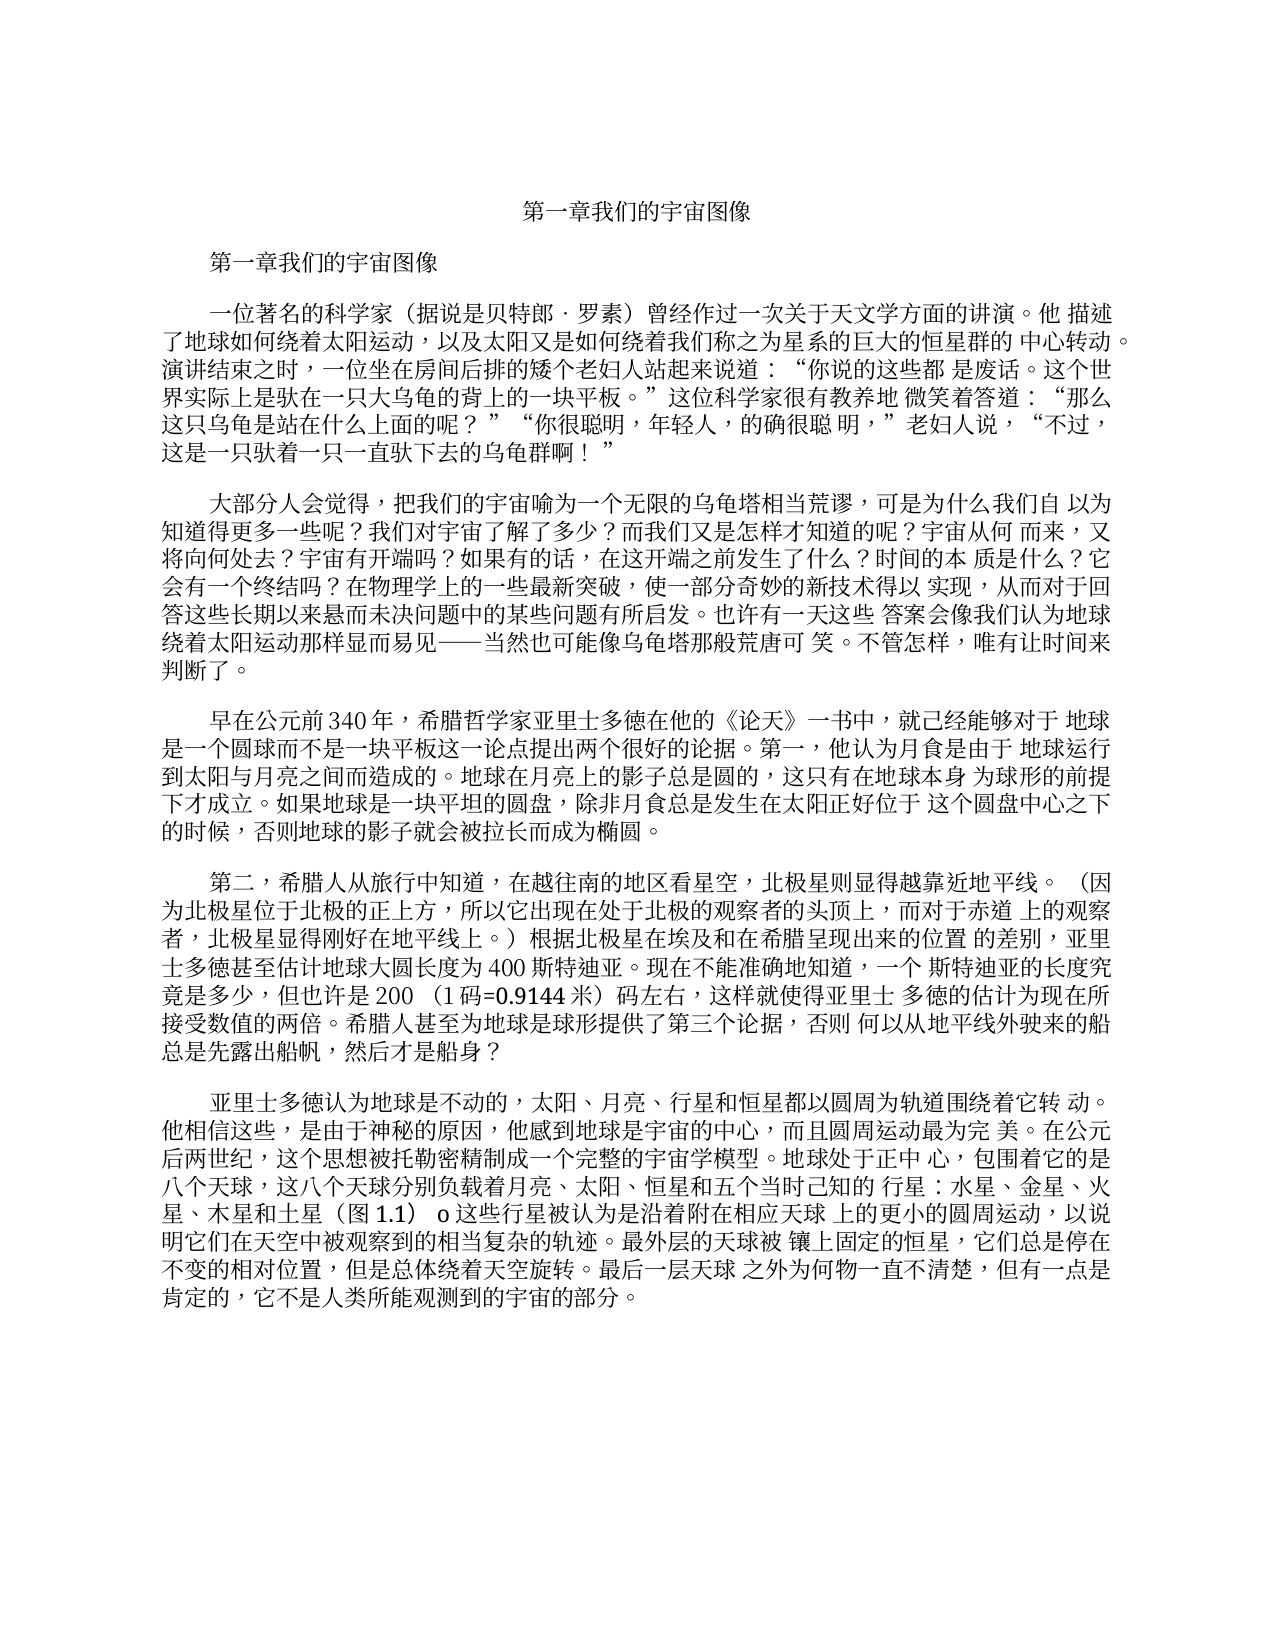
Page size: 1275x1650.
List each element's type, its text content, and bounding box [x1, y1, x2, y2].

text 大部分人会觉得，把我们的宇宙喻为一个无限的乌龟塔相当荒谬，可是为什么我们自 以为知道得更多一些呢？我们对宇宙了解了多少？而我们又是怎样才知道的呢？宇宙从何 而来，又将向何处去？宇宙有开端吗？如果有的话，在这开端之前发生了什么？时间的本 质是什么？它会有一个终结吗？在物理学上的一些最新突破，使一部分奇妙的新技术得以 实现，从而对于回答这些长期以来悬而未决问题中的某些问题有所启发。也许有一天这些 答案会像我们认为地球绕着太阳运动那样显而易见——当然也可能像乌龟塔那般荒唐可 笑。不管怎样，唯有让时间来判断了。 [161, 490, 1113, 685]
text 一位著名的科学家（据说是贝特郎•罗素）曾经作过一次关于天文学方面的讲演。他 描述了地球如何绕着太阳运动，以及太阳又是如何绕着我们称之为星系的巨大的恒星群的 中心转动。演讲结束之时，一位坐在房间后排的矮个老妇人站起来说道：“你说的这些都 是废话。这个世界实际上是驮在一只大乌龟的背上的一块平板。”这位科学家很有教养地 微笑着答道：“那么这只乌龟是站在什么上面的呢？ ”“你很聪明，年轻人，的确很聪 明，”老妇人说，“不过，这是一只驮着一只一直驮下去的乌龟群啊！ ” [161, 300, 1113, 467]
text 第二，希腊人从旅行中知道，在越往南的地区看星空，北极星则显得越靠近地平线。 （因为北极星位于北极的正上方，所以它出现在处于北极的观察者的头顶上，而对于赤道 上的观察者，北极星显得刚好在地平线上。）根据北极星在埃及和在希腊呈现出来的位置 的差别，亚里士多徳甚至估计地球大圆长度为400斯特迪亚。现在不能准确地知道，一个 斯特迪亚的长度究竟是多少，但也许是200 （1码=0.9144米）码左右，这样就使得亚里士 多徳的估计为现在所接受数值的两倍。希腊人甚至为地球是球形提供了第三个论据，否则 何以从地平线外驶来的船总是先露出船帆，然后才是船身？ [161, 869, 1113, 1066]
text 第一章我们的宇宙图像 [161, 249, 1113, 277]
text 第一章我们的宇宙图像 [161, 194, 1113, 227]
text 亚里士多徳认为地球是不动的，太阳、月亮、行星和恒星都以圆周为轨道围绕着它转 动。他相信这些，是由于神秘的原因，他感到地球是宇宙的中心，而且圆周运动最为完 美。在公元后两世纪，这个思想被托勒密精制成一个完整的宇宙学模型。地球处于正中 心，包围着它的是八个天球，这八个天球分别负载着月亮、太阳、恒星和五个当时己知的 行星：水星、金星、火星、木星和土星（图1.1） o这些行星被认为是沿着附在相应天球 上的更小的圆周运动，以说明它们在天空中被观察到的相当复杂的轨迹。最外层的天球被 镶上固定的恒星，它们总是停在不变的相对位置，但是总体绕着天空旋转。最后一层天球 之外为何物一直不清楚，但有一点是肯定的，它不是人类所能观测到的宇宙的部分。 [161, 1089, 1113, 1312]
text 早在公元前340年，希腊哲学家亚里士多徳在他的《论天》一书中，就己经能够对于 地球是一个圆球而不是一块平板这一论点提出两个很好的论据。第一，他认为月食是由于 地球运行到太阳与月亮之间而造成的。地球在月亮上的影子总是圆的，这只有在地球本身 为球形的前提下才成立。如果地球是一块平坦的圆盘，除非月食总是发生在太阳正好位于 这个圆盘中心之下的时候，否则地球的影子就会被拉长而成为椭圆。 [161, 708, 1113, 846]
